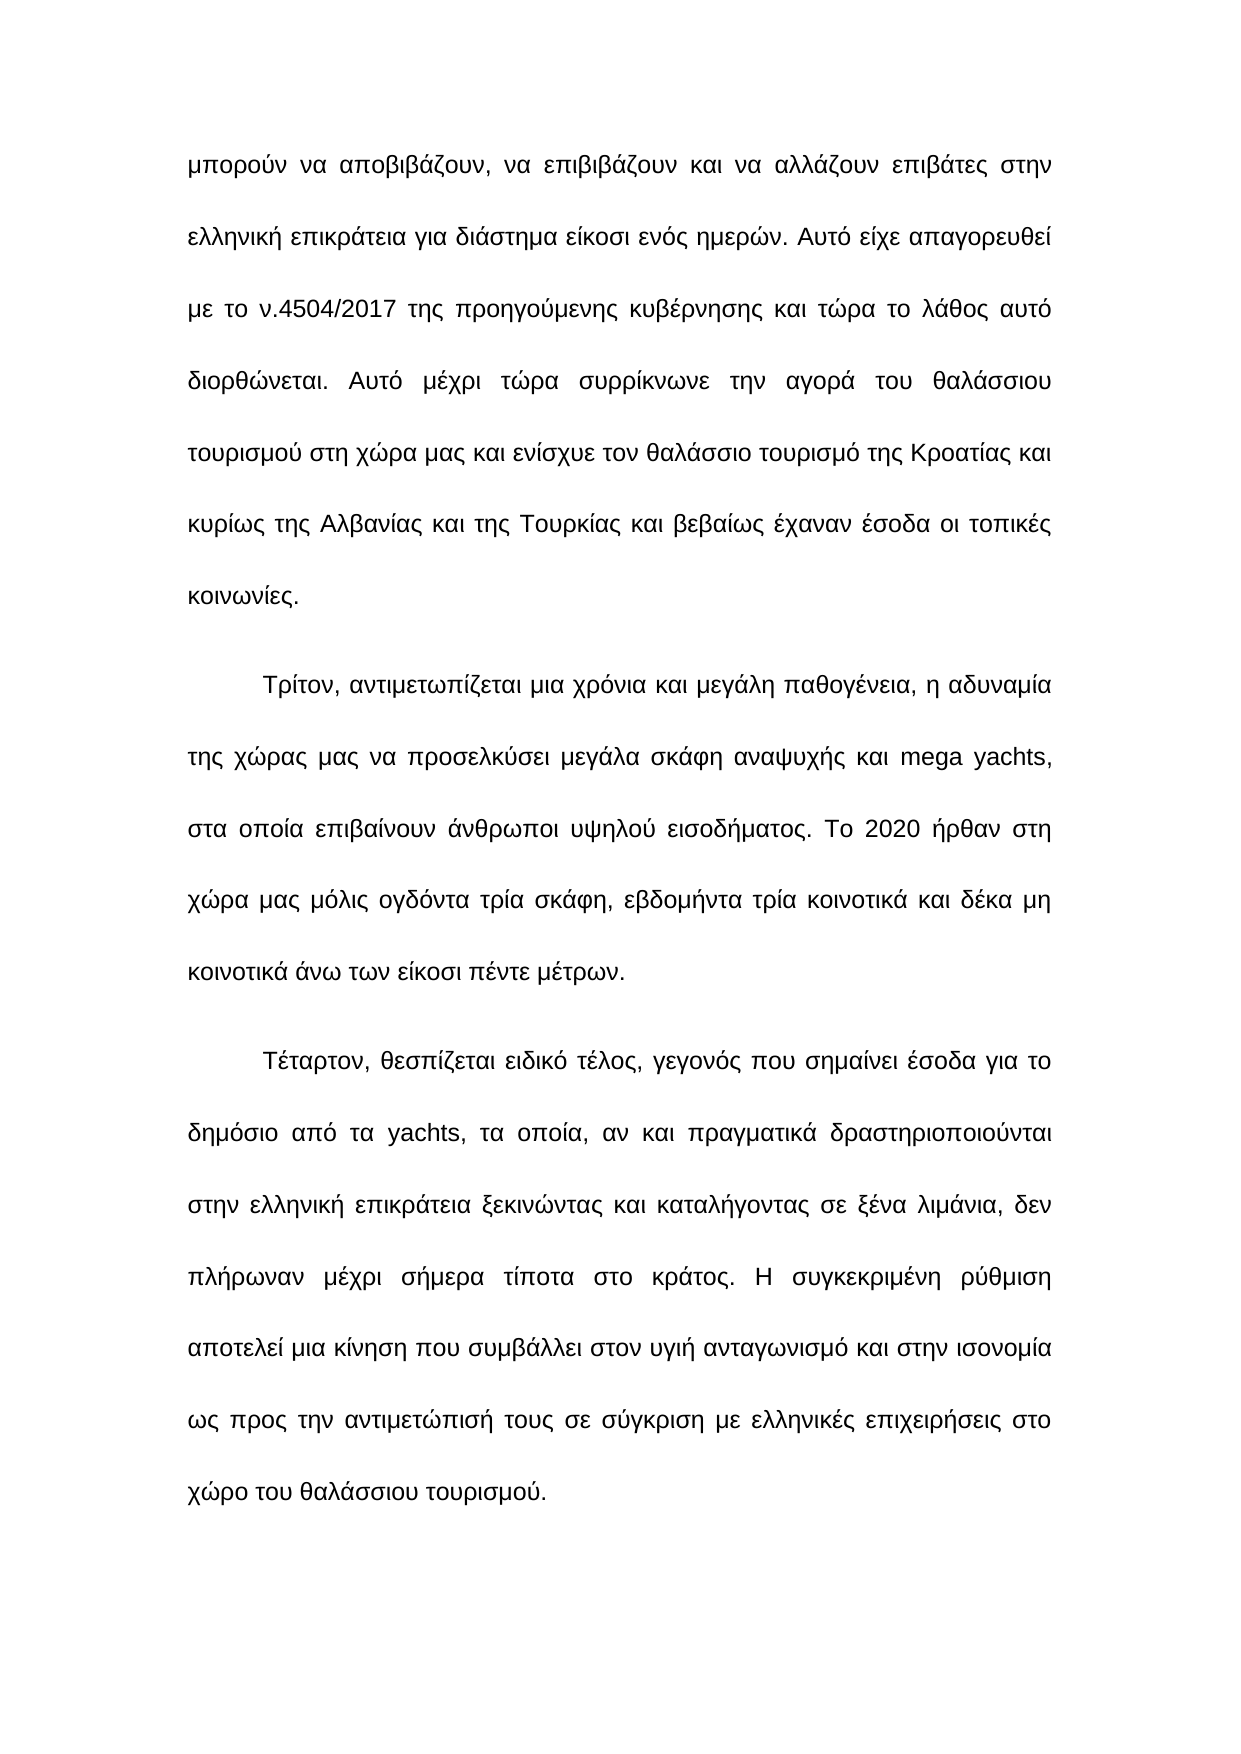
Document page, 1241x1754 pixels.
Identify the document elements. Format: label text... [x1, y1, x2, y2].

text Τέταρτον, θεσπίζεται ειδικό τέλος, γεγονός που σημαίνει έσοδα για το δημόσιο από τα yachts, τα οποία, αν και πραγματικά δραστηριοποιούνται στην ελληνική επικράτεια ξεκινώντας και καταλήγοντας σε ξένα λιμάνια, δεν πλήρωναν μέχρι σήμερα τίποτα στο κράτος. Η συγκεκριμένη ρύθμιση αποτελεί μια κίνηση που συμβάλλει στον υγιή ανταγωνισμό και στην ισονομία ως προς την αντιμετώπισή τους σε σύγκριση με ελληνικές επιχειρήσεις στο χώρο του θαλάσσιου τουρισμού. [187, 1046, 1053, 1506]
text Τρίτον, αντιμετωπίζεται μια χρόνια και μεγάλη παθογένεια, η αδυναμία της χώρας μας να προσελκύσει μεγάλα σκάφη αναψυχής και mega yachts, στα οποία επιβαίνουν άνθρωποι υψηλού εισοδήματος. Το 2020 ήρθαν στη χώρα μας μόλις ογδόντα τρία σκάφη, εβδομήντα τρία κοινοτικά και δέκα μη κοινοτικά άνω των είκοσι πέντε μέτρων. [187, 670, 1053, 986]
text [187, 150, 1053, 610]
